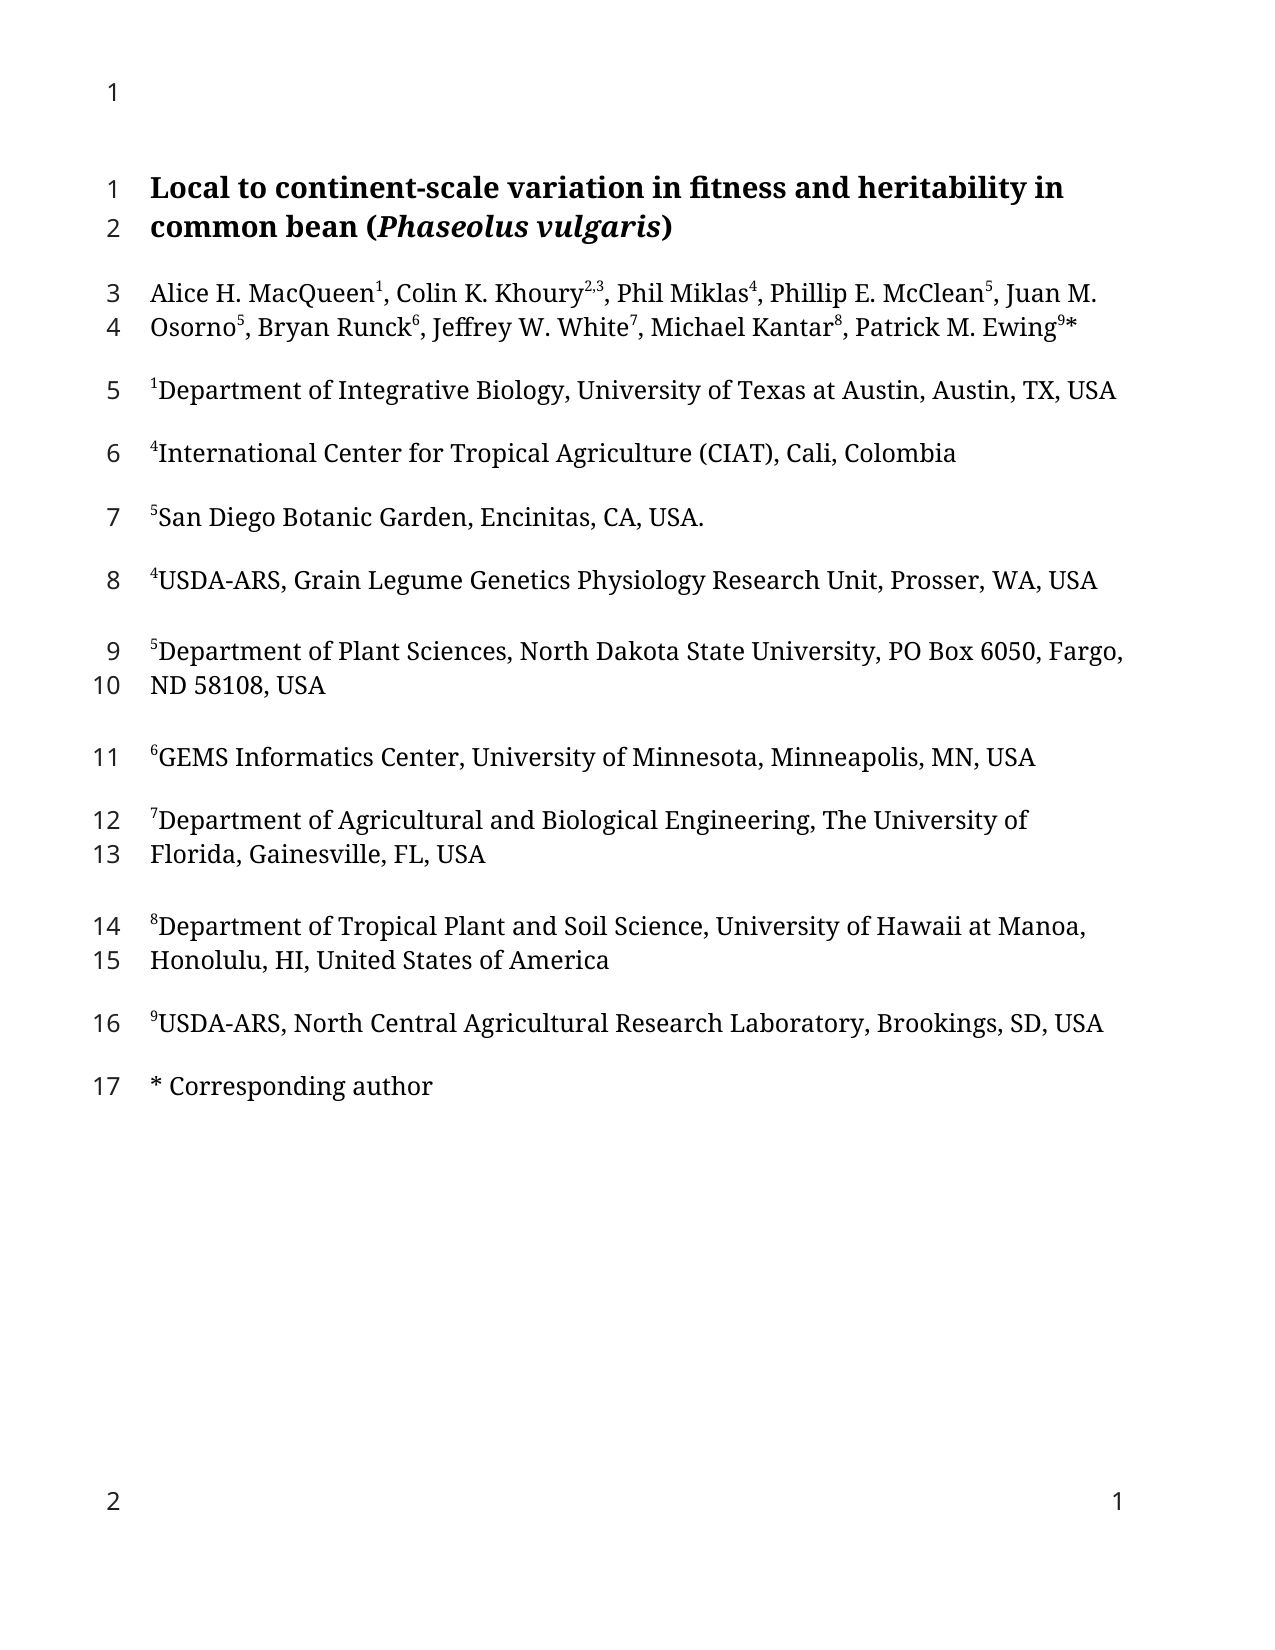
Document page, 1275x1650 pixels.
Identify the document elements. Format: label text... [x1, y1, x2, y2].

text 7Department of Agricultural and Biological Engineering, The University of Florida, Gainesville, FL, USA [150, 803, 1125, 871]
text 5Department of Plant Sciences, North Dakota State University, PO Box 6050, Fargo, ND 58108, USA [150, 634, 1125, 702]
text Alice H. MacQueen1, Colin K. Khoury2,3, Phil Miklas4, Phillip E. McClean5, Juan M. Osorno5, Bryan Runck6, Jeffrey W. White7, Michael Kantar8, Patrick M. Ewing9* [150, 275, 1125, 343]
text 6GEMS Informatics Center, University of Minnesota, Minneapolis, MN, USA [150, 739, 1125, 774]
text 5San Diego Botanic Garden, Encinitas, CA, USA. [150, 499, 1125, 533]
text * Corresponding author [150, 1069, 1125, 1103]
text 9USDA-ARS, North Central Agricultural Research Laboratory, Brookings, SD, USA [150, 1006, 1125, 1040]
text 8Department of Tropical Plant and Soil Science, University of Hawaii at Manoa, Honolulu, HI, United States of America [150, 908, 1125, 977]
text 4International Center for Tropical Agriculture (CIAT), Cali, Colombia [150, 436, 1125, 470]
text 1Department of Integrative Biology, University of Texas at Austin, Austin, TX, USA [150, 373, 1125, 407]
text 4USDA-ARS, Grain Legume Genetics Physiology Research Unit, Prosser, WA, USA [150, 562, 1125, 596]
text Local to continent-scale variation in fitness and heritability in common bean (Phaseolus vulgaris) [150, 167, 1125, 246]
